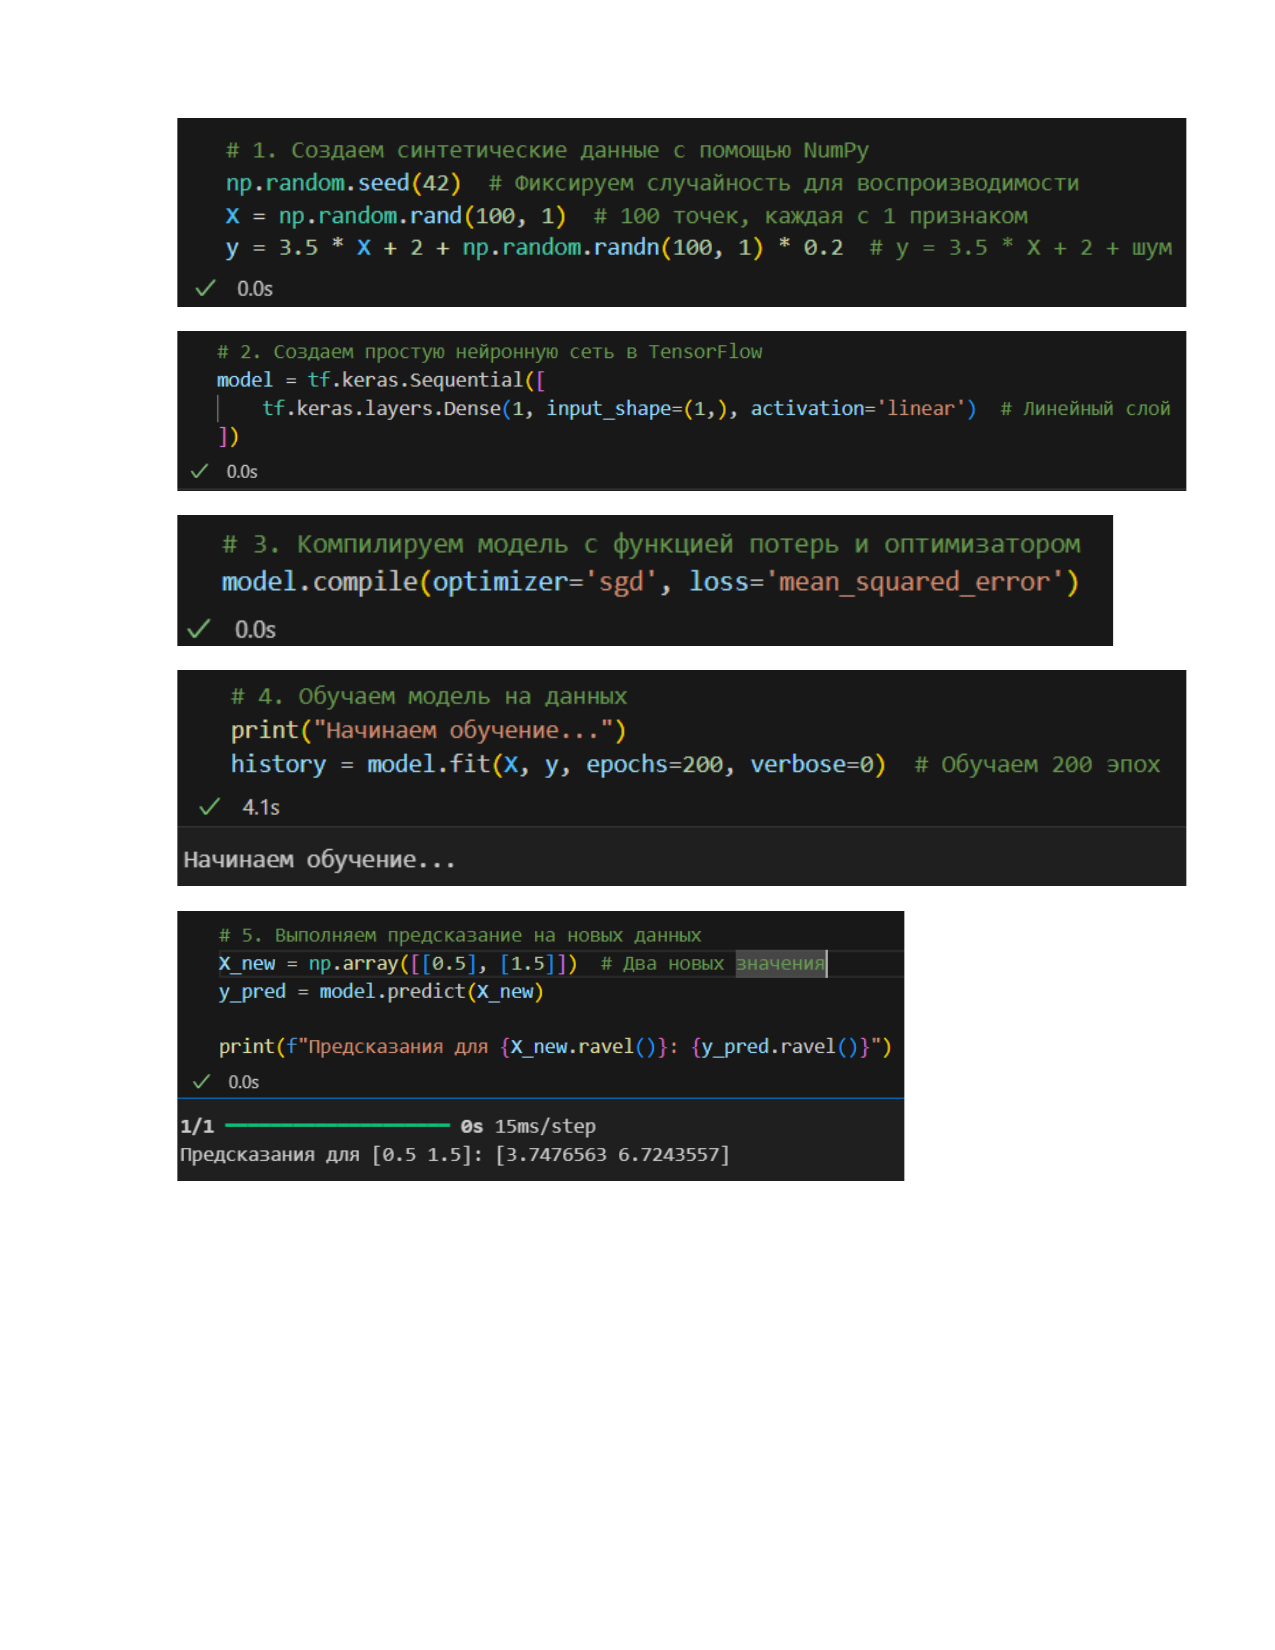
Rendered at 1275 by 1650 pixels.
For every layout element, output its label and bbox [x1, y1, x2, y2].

picture [177, 911, 905, 1181]
picture [177, 515, 1114, 646]
picture [177, 118, 1187, 307]
picture [177, 331, 1187, 491]
picture [177, 670, 1187, 886]
